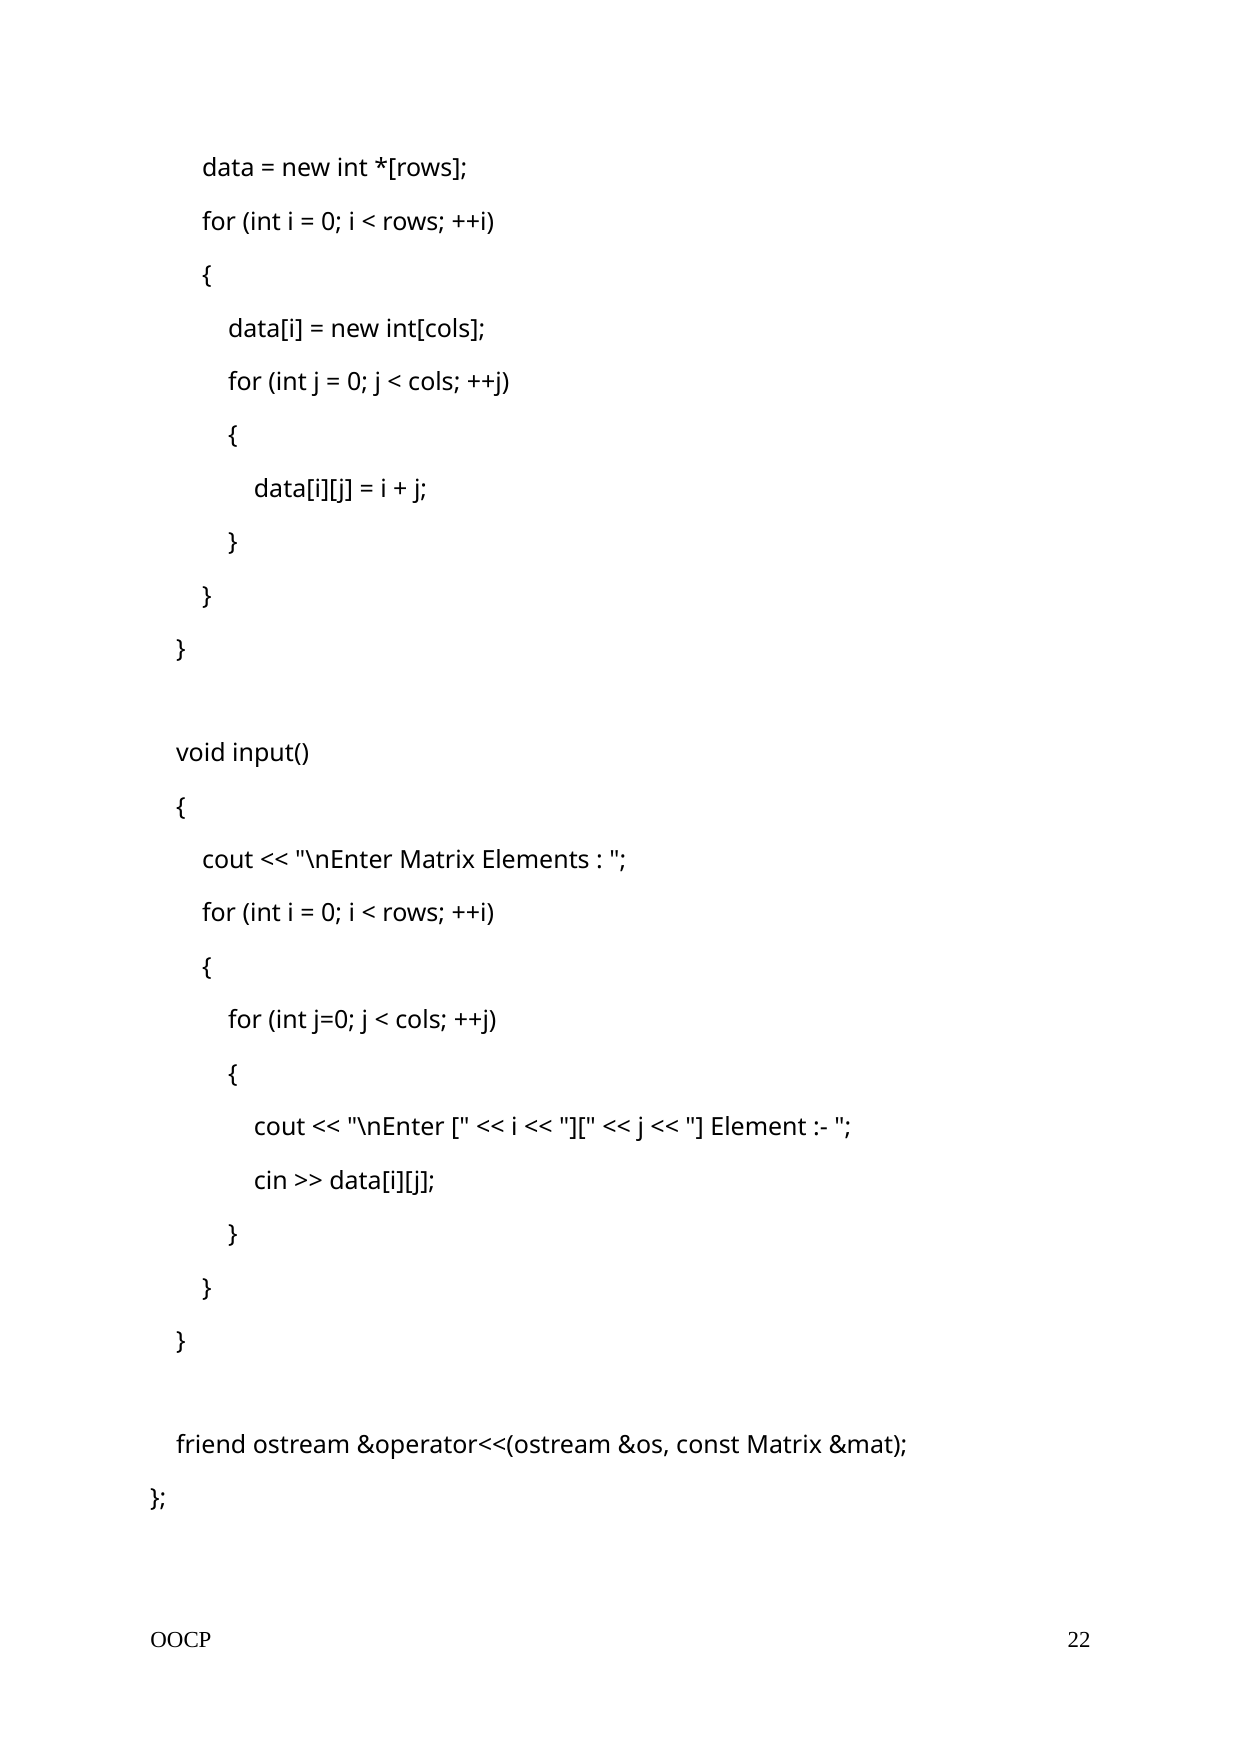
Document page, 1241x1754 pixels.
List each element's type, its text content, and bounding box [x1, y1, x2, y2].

text friend ostream &operator<<(ostream &os, const Matrix &mat); [150, 1426, 1090, 1461]
text for (int i = 0; i < rows; ++i) [150, 895, 1090, 929]
text } [150, 577, 1090, 612]
text { [150, 257, 1090, 291]
text for (int i = 0; i < rows; ++i) [150, 203, 1090, 237]
text void input() [150, 735, 1090, 769]
text cin >> data[i][j]; [150, 1162, 1090, 1196]
text data[i][j] = i + j; [150, 471, 1090, 505]
text data[i] = new int[cols]; [150, 310, 1090, 344]
text { [150, 417, 1090, 451]
text data = new int *[rows]; [150, 150, 1090, 184]
text { [150, 1055, 1090, 1089]
text }; [150, 1480, 1090, 1514]
text } [150, 524, 1090, 558]
text } [150, 631, 1090, 665]
text } [150, 1323, 1090, 1357]
text { [150, 788, 1090, 822]
text } [150, 1216, 1090, 1250]
text { [150, 948, 1090, 983]
text cout << "\nEnter Matrix Elements : "; [150, 842, 1090, 876]
text cout << "\nEnter [" << i << "][" << j << "] Element :- "; [150, 1109, 1090, 1143]
text } [150, 1269, 1090, 1303]
text for (int j = 0; j < cols; ++j) [150, 364, 1090, 398]
text for (int j=0; j < cols; ++j) [150, 1002, 1090, 1036]
